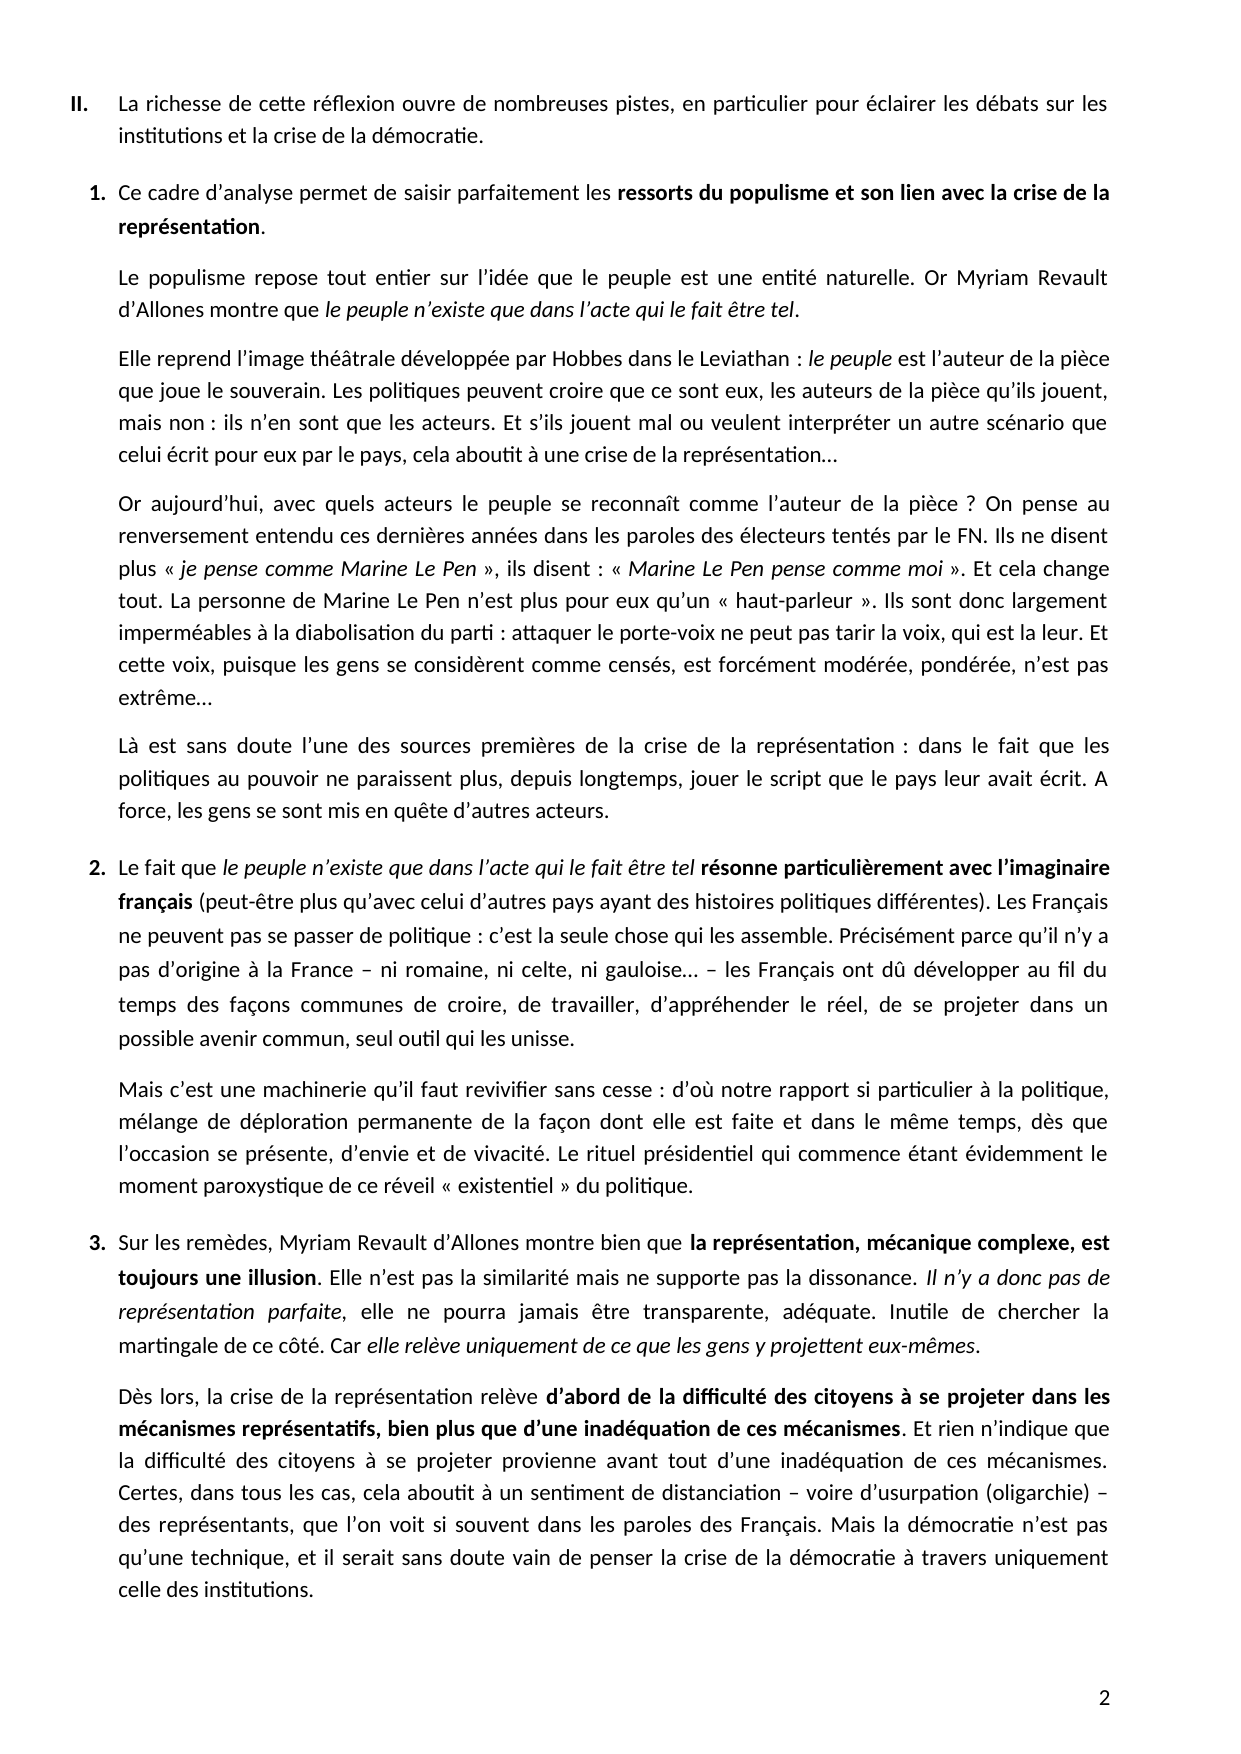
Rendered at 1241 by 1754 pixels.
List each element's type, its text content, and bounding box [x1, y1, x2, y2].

text Là est sans doute l’une des sources premières de la crise de la représentation : dans le fait que les politiques au pouvoir ne paraissent plus, depuis longtemps, jouer le script que le pays leur avait écrit. A force, les gens se sont mis en quête d’autres acteurs. [118, 731, 1110, 824]
list Ce cadre d’analyse permet de saisir parfaitement les ressorts du populisme et son lien avec la crise de la représentation. [88, 178, 1110, 240]
text Or aujourd’hui, avec quels acteurs le peuple se reconnaît comme l’auteur de la pièce ? On pense au renversement entendu ces dernières années dans les paroles des électeurs tentés par le FN. Ils ne disent plus « je pense comme Marine Le Pen », ils disent : « Marine Le Pen pense comme moi ». Et cela change tout. La personne de Marine Le Pen n’est plus pour eux qu’un « haut-parleur ». Ils sont donc largement imperméables à la diabolisation du parti : attaquer le porte-voix ne peut pas tarir la voix, qui est la leur. Et cette voix, puisque les gens se considèrent comme censés, est forcément modérée, pondérée, n’est pas extrême… [118, 489, 1110, 711]
text Elle reprend l’image théâtrale développée par Hobbes dans le Leviathan : le peuple est l’auteur de la pièce que joue le souverain. Les politiques peuvent croire que ce sont eux, les auteurs de la pièce qu’ils jouent, mais non : ils n’en sont que les acteurs. Et s’ils jouent mal ou veulent interpréter un autre scénario que celui écrit pour eux par le pays, cela aboutit à une crise de la représentation… [118, 344, 1110, 469]
text Dès lors, la crise de la représentation relève d’abord de la difficulté des citoyens à se projeter dans les mécanismes représentatifs, bien plus que d’une inadéquation de ces mécanismes. Et rien n’indique que la difficulté des citoyens à se projeter provienne avant tout d’une inadéquation de ces mécanismes. Certes, dans tous les cas, cela aboutit à un sentiment de distanciation – voire d’usurpation (oligarchie) – des représentants, que l’on voit si souvent dans les paroles des Français. Mais la démocratie n’est pas qu’une technique, et il serait sans doute vain de penser la crise de la démocratie à travers uniquement celle des institutions. [118, 1382, 1110, 1603]
text Le populisme repose tout entier sur l’idée que le peuple est une entité naturelle. Or Myriam Revault d’Allones montre que le peuple n’existe que dans l’acte qui le fait être tel. [118, 263, 1110, 323]
list Sur les remèdes, Myriam Revault d’Allones montre bien que la représentation, mécanique complexe, est toujours une illusion. Elle n’est pas la similarité mais ne supporte pas la dissonance. Il n’y a donc pas de représentation parfaite, elle ne pourra jamais être transparente, adéquate. Inutile de chercher la martingale de ce côté. Car elle relève uniquement de ce que les gens y projettent eux-mêmes. [88, 1228, 1110, 1359]
text Mais c’est une machinerie qu’il faut revivifier sans cesse : d’où notre rapport si particulier à la politique, mélange de déploration permanente de la façon dont elle est faite et dans le même temps, dès que l’occasion se présente, d’envie et de vivacité. Le rituel présidentiel qui commence étant évidemment le moment paroxystique de ce réveil « existentiel » du politique. [118, 1075, 1110, 1199]
list Le fait que le peuple n’existe que dans l’acte qui le fait être tel résonne particulièrement avec l’imaginaire français (peut-être plus qu’avec celui d’autres pays ayant des histoires politiques différentes). Les Français ne peuvent pas se passer de politique : c’est la seule chose qui les assemble. Précisément parce qu’il n’y a pas d’origine à la France – ni romaine, ni celte, ni gauloise… – les Français ont dû développer au fil du temps des façons communes de croire, de travailler, d’appréhender le réel, de se projeter dans un possible avenir commun, seul outil qui les unisse. [88, 853, 1110, 1052]
list La richesse de cette réflexion ouvre de nombreuses pistes, en particulier pour éclairer les débats sur les institutions et la crise de la démocratie. [88, 89, 1110, 149]
